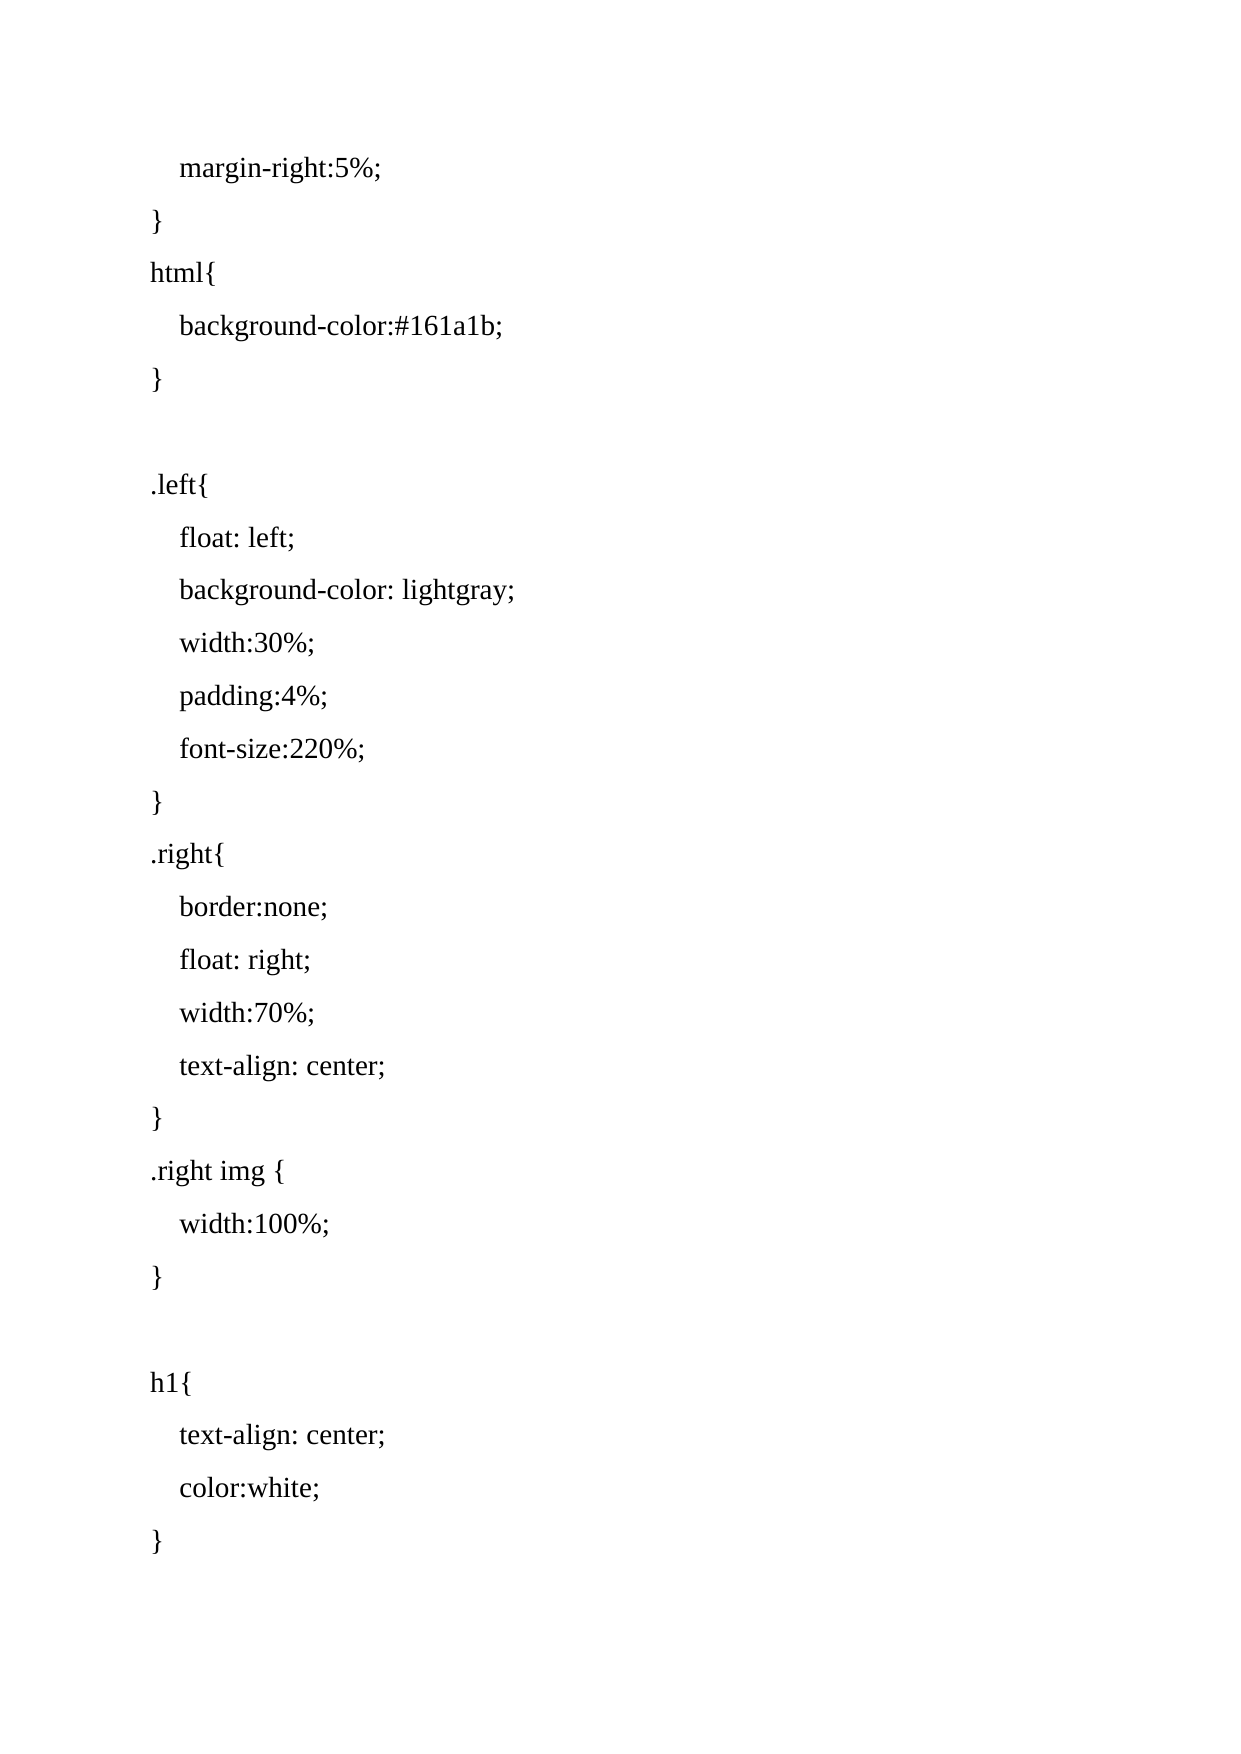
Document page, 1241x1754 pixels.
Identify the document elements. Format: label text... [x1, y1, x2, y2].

text width:100%; [150, 1206, 1090, 1240]
text background-color:#161a1b; [150, 308, 1090, 342]
text } [150, 1101, 1090, 1134]
text } [150, 361, 1090, 395]
text color:white; [150, 1470, 1090, 1504]
text width:30%; [150, 625, 1090, 659]
text } [150, 203, 1090, 236]
text .left{ [150, 467, 1090, 500]
text margin-right:5%; [150, 150, 1090, 183]
text text-align: center; [150, 1417, 1090, 1451]
text .right{ [150, 837, 1090, 870]
text padding:4%; [150, 678, 1090, 712]
text background-color: lightgray; [150, 572, 1090, 606]
text } [150, 784, 1090, 817]
text border:none; [150, 889, 1090, 923]
text .right img { [150, 1153, 1090, 1187]
text } [150, 1259, 1090, 1293]
text text-align: center; [150, 1048, 1090, 1081]
text font-size:220%; [150, 731, 1090, 764]
text } [150, 1523, 1090, 1557]
text float: left; [150, 520, 1090, 553]
text html{ [150, 256, 1090, 289]
text float: right; [150, 942, 1090, 976]
text h1{ [150, 1365, 1090, 1398]
text width:70%; [150, 995, 1090, 1028]
